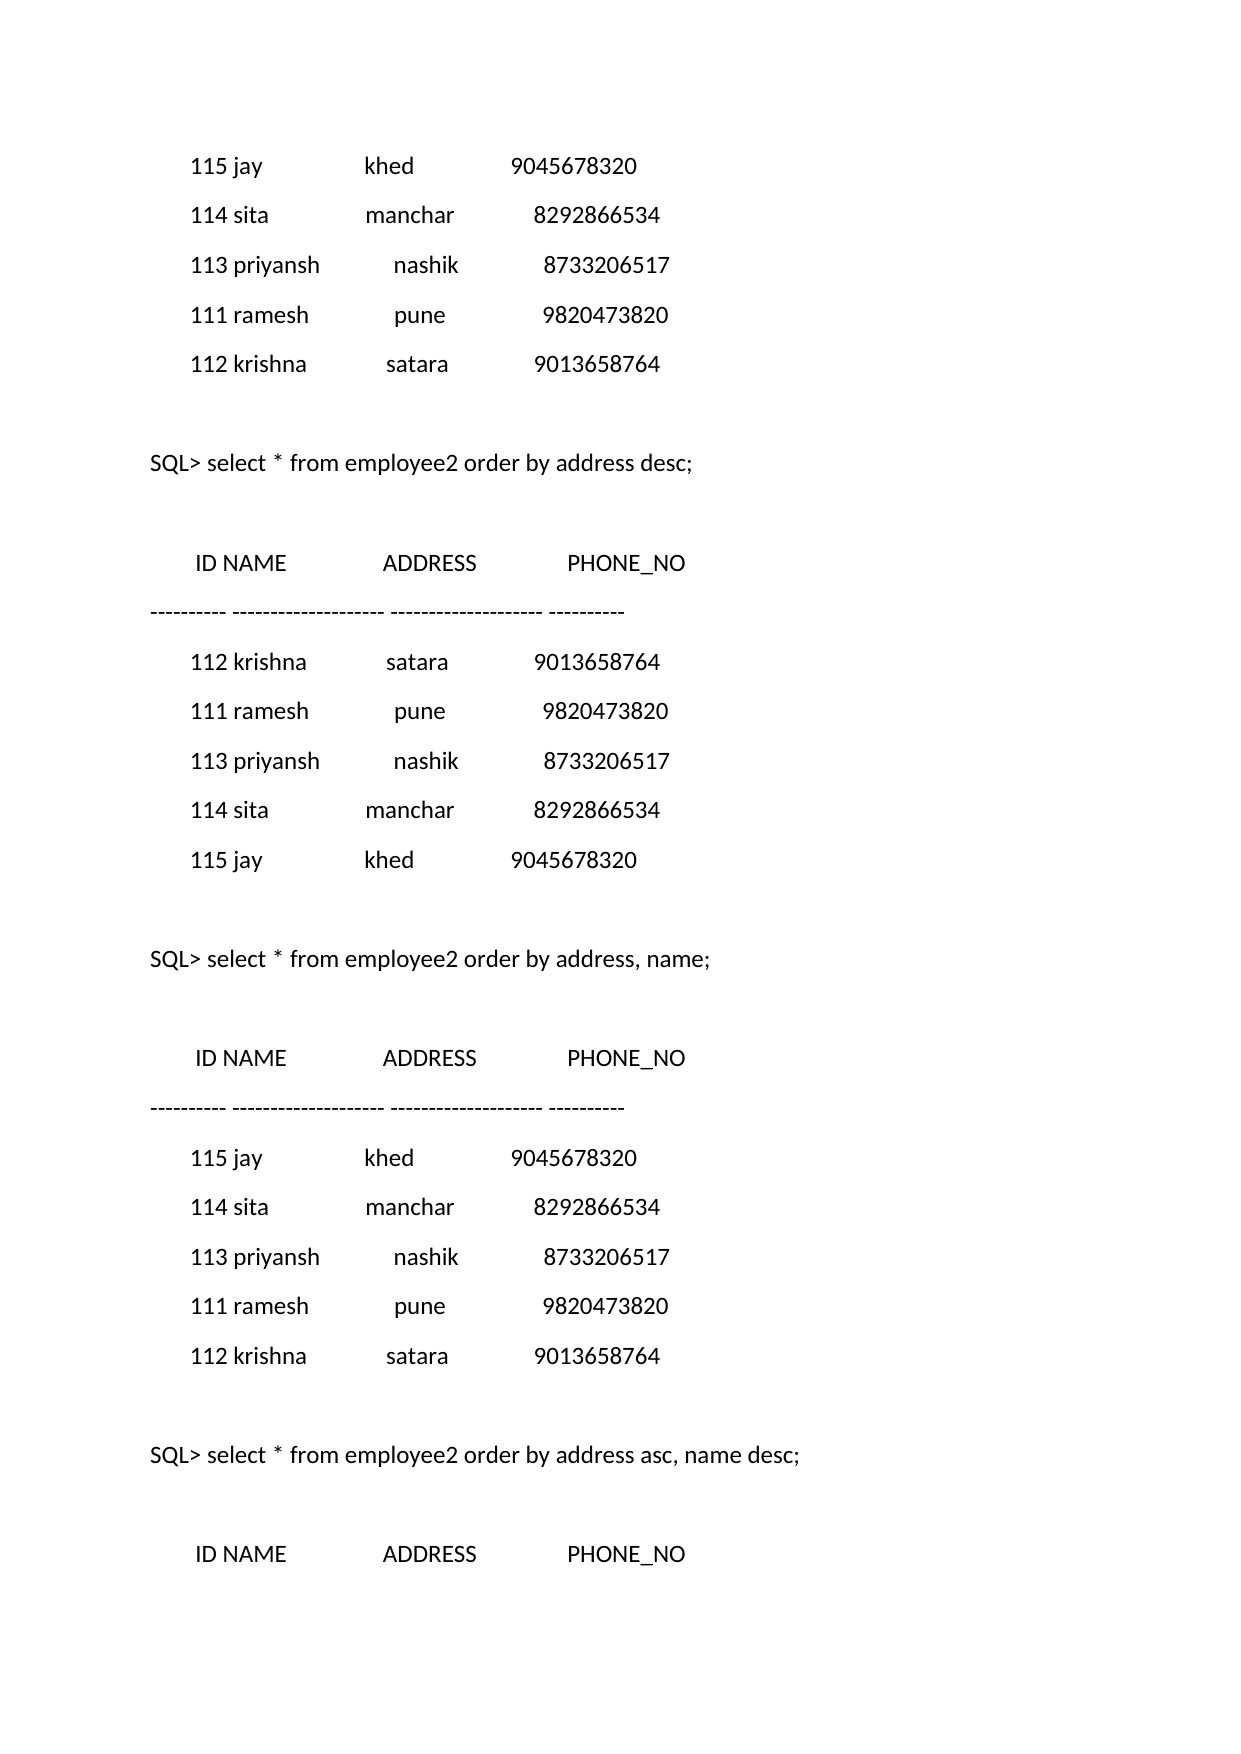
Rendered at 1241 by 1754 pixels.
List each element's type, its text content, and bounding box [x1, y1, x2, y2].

text SQL> select * from employee2 order by address desc; [150, 447, 1090, 478]
text 113 priyansh nashik 8733206517 [150, 1241, 1090, 1271]
text 112 krishna satara 9013658764 [150, 1340, 1090, 1371]
text 114 sita manchar 8292866534 [150, 794, 1090, 825]
text ID NAME ADDRESS PHONE_NO [150, 1538, 1090, 1569]
text ID NAME ADDRESS PHONE_NO [150, 1042, 1090, 1073]
text 113 priyansh nashik 8733206517 [150, 249, 1090, 280]
text ---------- -------------------- -------------------- ---------- [150, 1092, 1090, 1123]
text 115 jay khed 9045678320 [150, 844, 1090, 875]
text 115 jay khed 9045678320 [150, 1142, 1090, 1172]
text SQL> select * from employee2 order by address asc, name desc; [150, 1439, 1090, 1470]
text 111 ramesh pune 9820473820 [150, 1290, 1090, 1321]
text 113 priyansh nashik 8733206517 [150, 745, 1090, 776]
text ---------- -------------------- -------------------- ---------- [150, 596, 1090, 627]
text 111 ramesh pune 9820473820 [150, 695, 1090, 726]
text ID NAME ADDRESS PHONE_NO [150, 547, 1090, 577]
text 114 sita manchar 8292866534 [150, 1191, 1090, 1222]
text 115 jay khed 9045678320 [150, 150, 1090, 181]
text 111 ramesh pune 9820473820 [150, 299, 1090, 329]
text 114 sita manchar 8292866534 [150, 199, 1090, 230]
text SQL> select * from employee2 order by address, name; [150, 943, 1090, 974]
text 112 krishna satara 9013658764 [150, 348, 1090, 379]
text 112 krishna satara 9013658764 [150, 646, 1090, 676]
